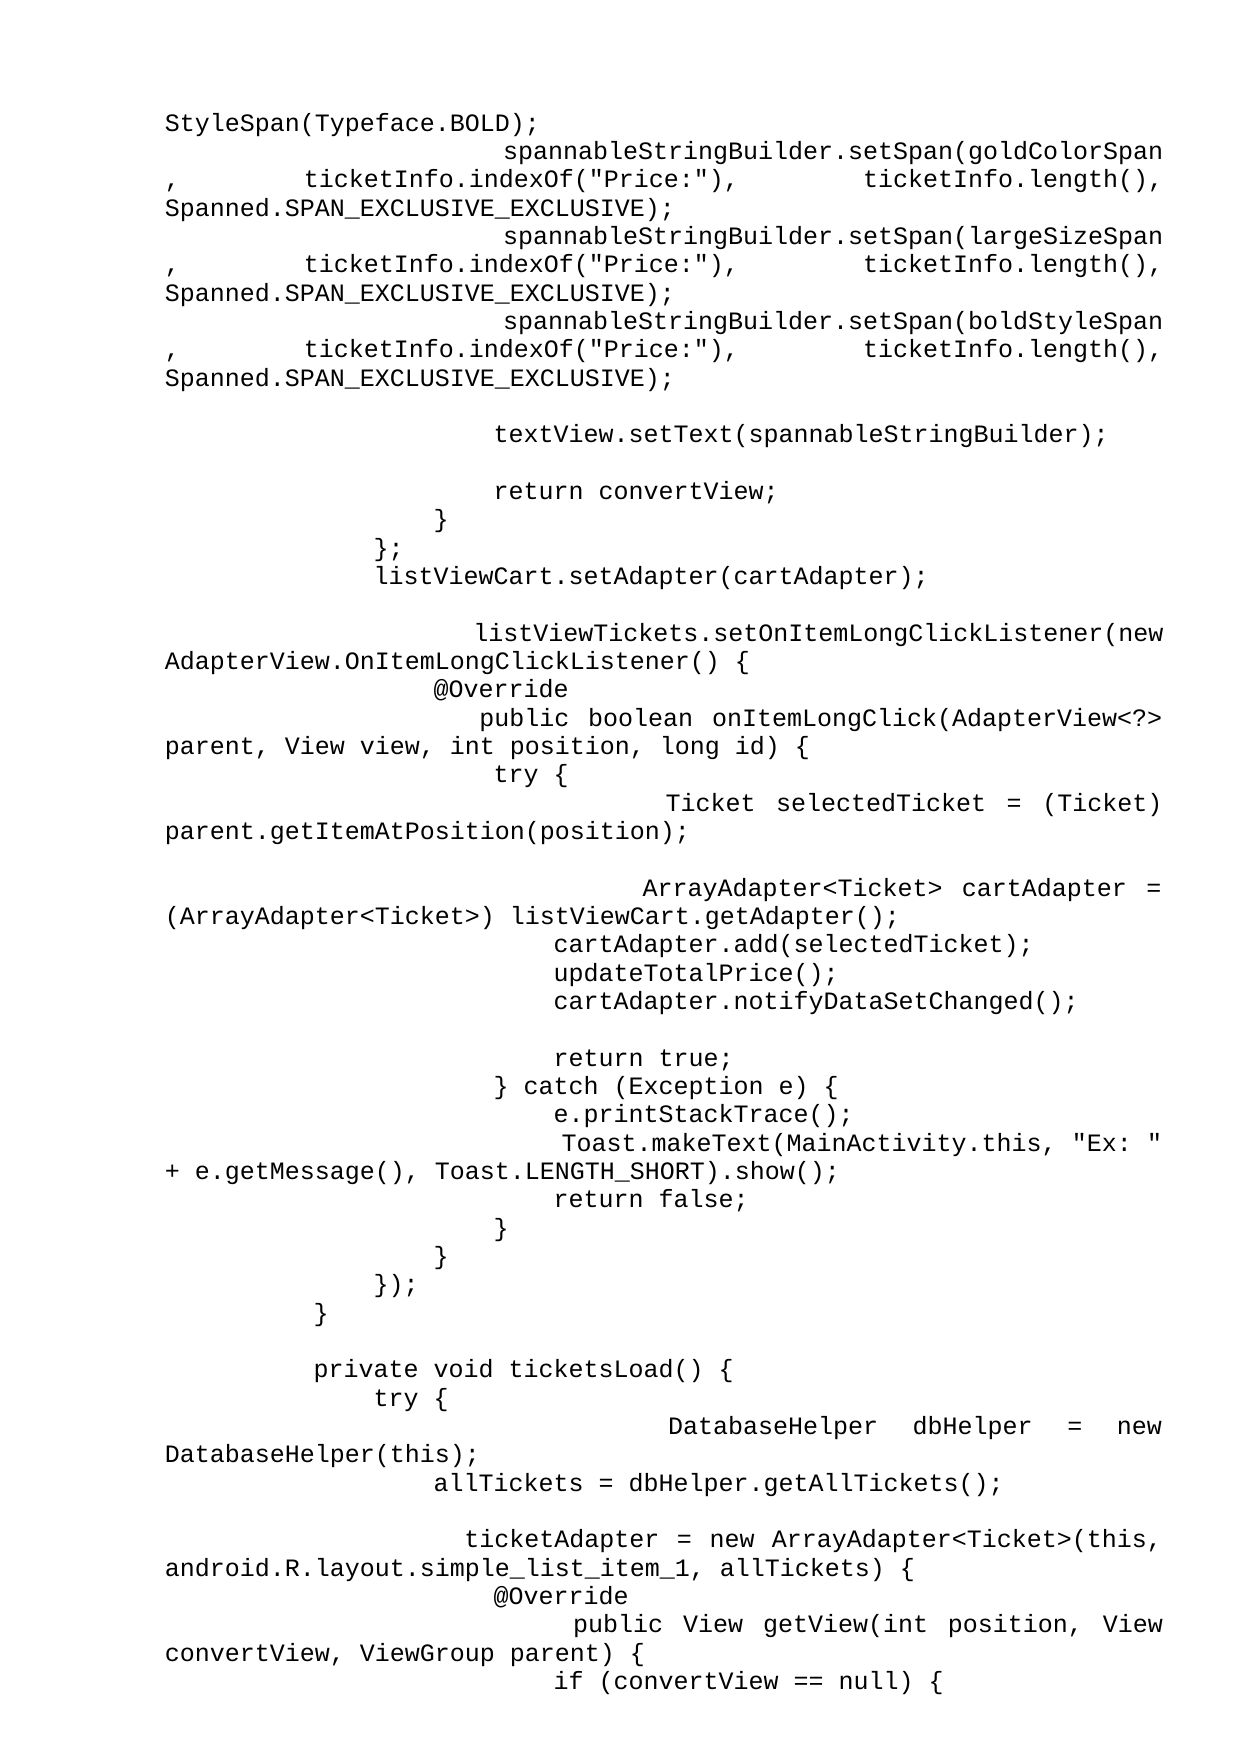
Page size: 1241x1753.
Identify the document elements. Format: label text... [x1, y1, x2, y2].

subtitle e.printStackTrace(); [164, 1102, 1163, 1130]
subtitle public boolean onItemLongClick(AdapterView<?> parent, View view, int position, long id) { [164, 705, 1163, 762]
subtitle listViewTickets.setOnItemLongClickListener(new AdapterView.OnItemLongClickListener() { [164, 620, 1163, 677]
subtitle allTickets = dbHelper.getAllTickets(); [164, 1470, 1163, 1499]
subtitle }; [164, 535, 1163, 564]
subtitle } [164, 1215, 1163, 1244]
subtitle } catch (Exception e) { [164, 1074, 1163, 1102]
subtitle ArrayAdapter<Ticket> cartAdapter = (ArrayAdapter<Ticket>) listViewCart.getAdapter(); [164, 875, 1163, 932]
subtitle cartAdapter.notifyDataSetChanged(); [164, 989, 1163, 1017]
subtitle Ticket selectedTicket = (Ticket) parent.getItemAtPosition(position); [164, 790, 1163, 847]
subtitle listViewCart.setAdapter(cartAdapter); [164, 564, 1163, 592]
subtitle try { [164, 762, 1163, 790]
subtitle @Override [164, 677, 1163, 705]
subtitle spannableStringBuilder.setSpan(boldStyleSpan, ticketInfo.indexOf("Price:"), ticketInfo.length(), Spanned.SPAN_EXCLUSIVE_EXCLUSIVE); [164, 309, 1163, 394]
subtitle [164, 110, 1163, 139]
subtitle try { [164, 1385, 1163, 1414]
subtitle } [164, 1300, 1163, 1329]
subtitle textView.setText(spannableStringBuilder); [164, 422, 1163, 450]
subtitle return true; [164, 1045, 1163, 1074]
subtitle DatabaseHelper dbHelper = new DatabaseHelper(this); [164, 1414, 1163, 1470]
subtitle spannableStringBuilder.setSpan(goldColorSpan, ticketInfo.indexOf("Price:"), ticketInfo.length(), Spanned.SPAN_EXCLUSIVE_EXCLUSIVE); [164, 139, 1163, 224]
subtitle } [164, 1244, 1163, 1272]
subtitle return convertView; [164, 479, 1163, 507]
subtitle spannableStringBuilder.setSpan(largeSizeSpan, ticketInfo.indexOf("Price:"), ticketInfo.length(), Spanned.SPAN_EXCLUSIVE_EXCLUSIVE); [164, 224, 1163, 309]
subtitle public View getView(int position, View convertView, ViewGroup parent) { [164, 1612, 1163, 1669]
subtitle @Override [164, 1584, 1163, 1612]
subtitle }); [164, 1272, 1163, 1300]
subtitle private void ticketsLoad() { [164, 1357, 1163, 1385]
subtitle updateTotalPrice(); [164, 960, 1163, 989]
subtitle return false; [164, 1187, 1163, 1215]
subtitle ticketAdapter = new ArrayAdapter<Ticket>(this, android.R.layout.simple_list_item_1, allTickets) { [164, 1527, 1163, 1584]
subtitle if (convertView == null) { [164, 1669, 1163, 1697]
subtitle } [164, 507, 1163, 535]
subtitle cartAdapter.add(selectedTicket); [164, 932, 1163, 960]
subtitle Toast.makeText(MainActivity.this, "Ex: " + e.getMessage(), Toast.LENGTH_SHORT).show(); [164, 1130, 1163, 1187]
